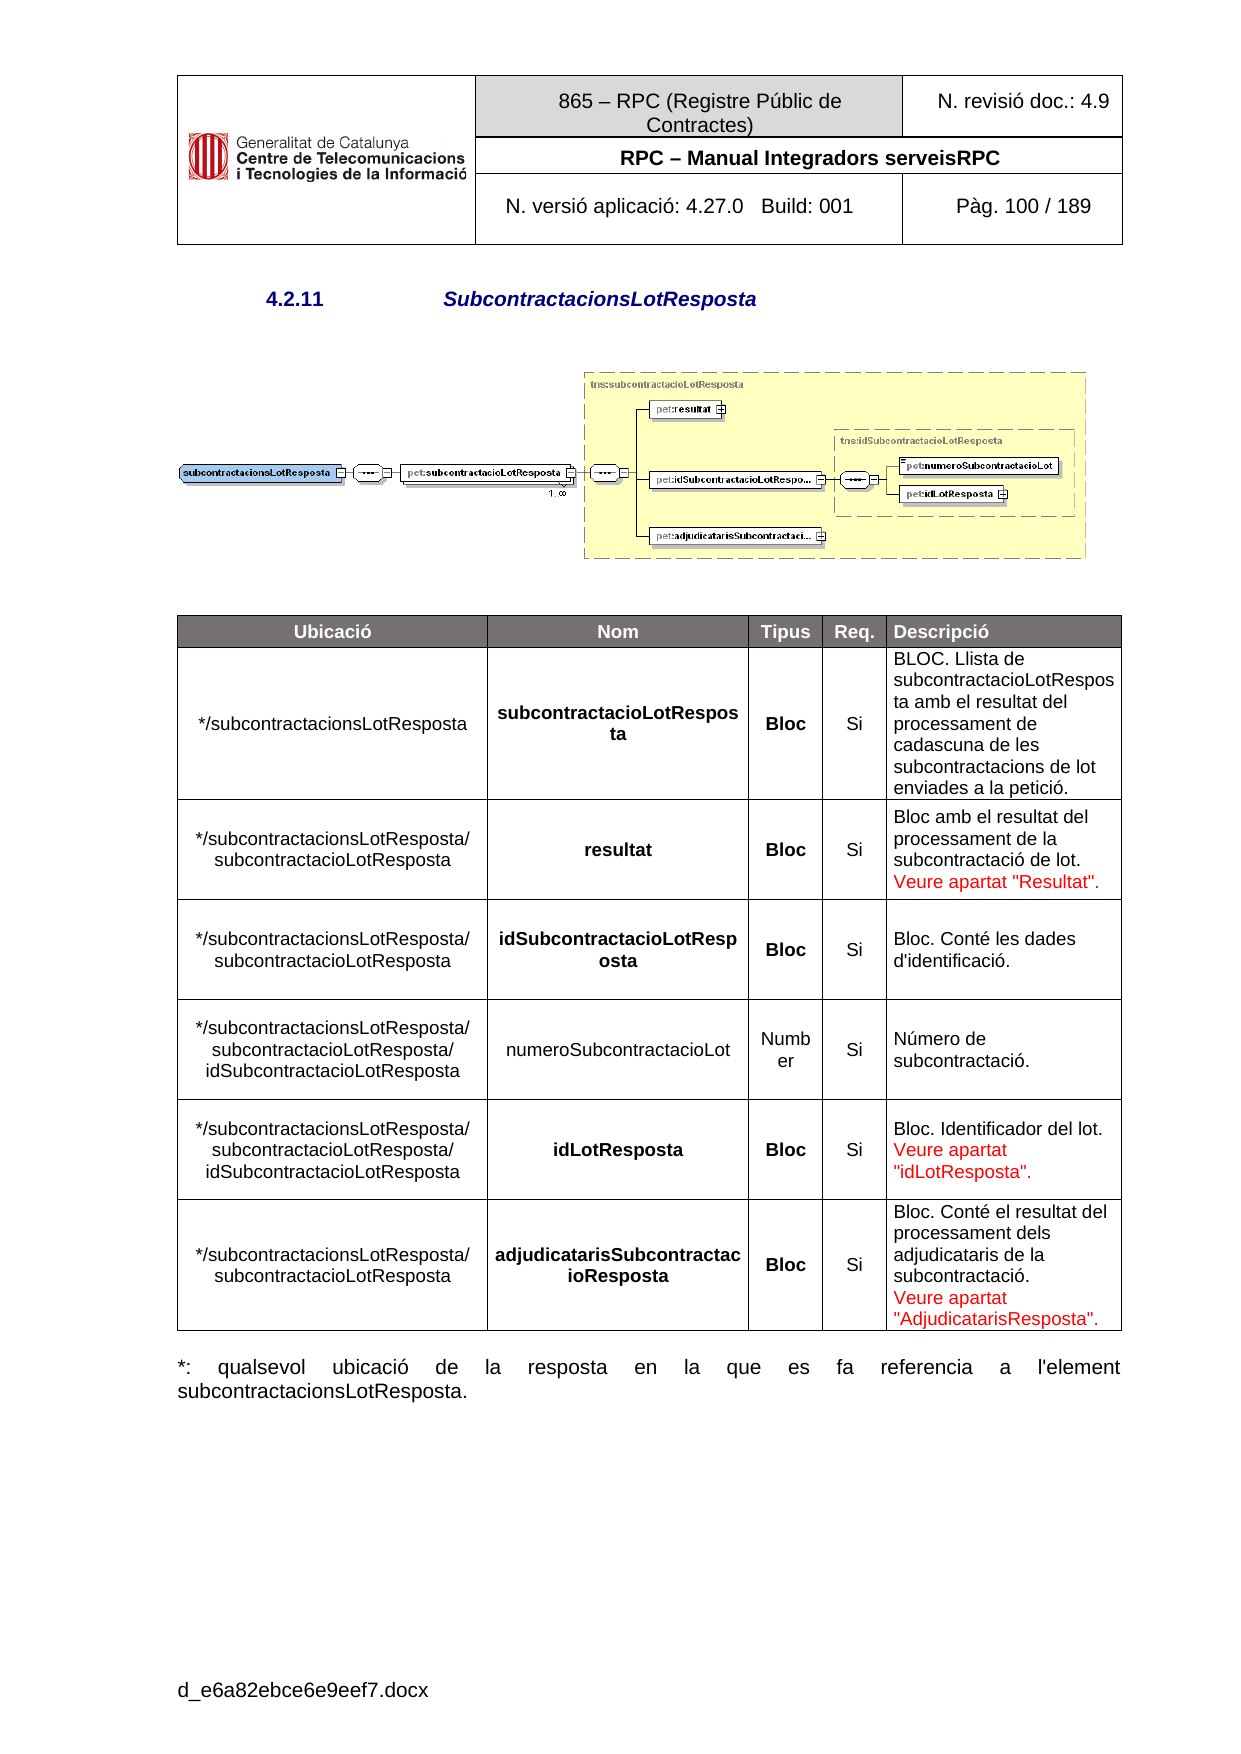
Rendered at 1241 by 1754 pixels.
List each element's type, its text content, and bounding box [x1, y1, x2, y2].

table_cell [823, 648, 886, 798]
picture [177, 341, 1121, 592]
text *: qualsevol ubicació de la resposta en la que es fa referencia a l'element subcontractacionsLotResposta. [177, 1355, 1122, 1403]
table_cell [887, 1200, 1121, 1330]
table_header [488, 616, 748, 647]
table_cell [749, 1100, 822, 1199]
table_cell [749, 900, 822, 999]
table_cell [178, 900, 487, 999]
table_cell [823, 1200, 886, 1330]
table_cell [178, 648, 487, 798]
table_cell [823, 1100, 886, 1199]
picture [188, 133, 467, 182]
subtitle SubcontractacionsLotResposta [266, 287, 1122, 311]
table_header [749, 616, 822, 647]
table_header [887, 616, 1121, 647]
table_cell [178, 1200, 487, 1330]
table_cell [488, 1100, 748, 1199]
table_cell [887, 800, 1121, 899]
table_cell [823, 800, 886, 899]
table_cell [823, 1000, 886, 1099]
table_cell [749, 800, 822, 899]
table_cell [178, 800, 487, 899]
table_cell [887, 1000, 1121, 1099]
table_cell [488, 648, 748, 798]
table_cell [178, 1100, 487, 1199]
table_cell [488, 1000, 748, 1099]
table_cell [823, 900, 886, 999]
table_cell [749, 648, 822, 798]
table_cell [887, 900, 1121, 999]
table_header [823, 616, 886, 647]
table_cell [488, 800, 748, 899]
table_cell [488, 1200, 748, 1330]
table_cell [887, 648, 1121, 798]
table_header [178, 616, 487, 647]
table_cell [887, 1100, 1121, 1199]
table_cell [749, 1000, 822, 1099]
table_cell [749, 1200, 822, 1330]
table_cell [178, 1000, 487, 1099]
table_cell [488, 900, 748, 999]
